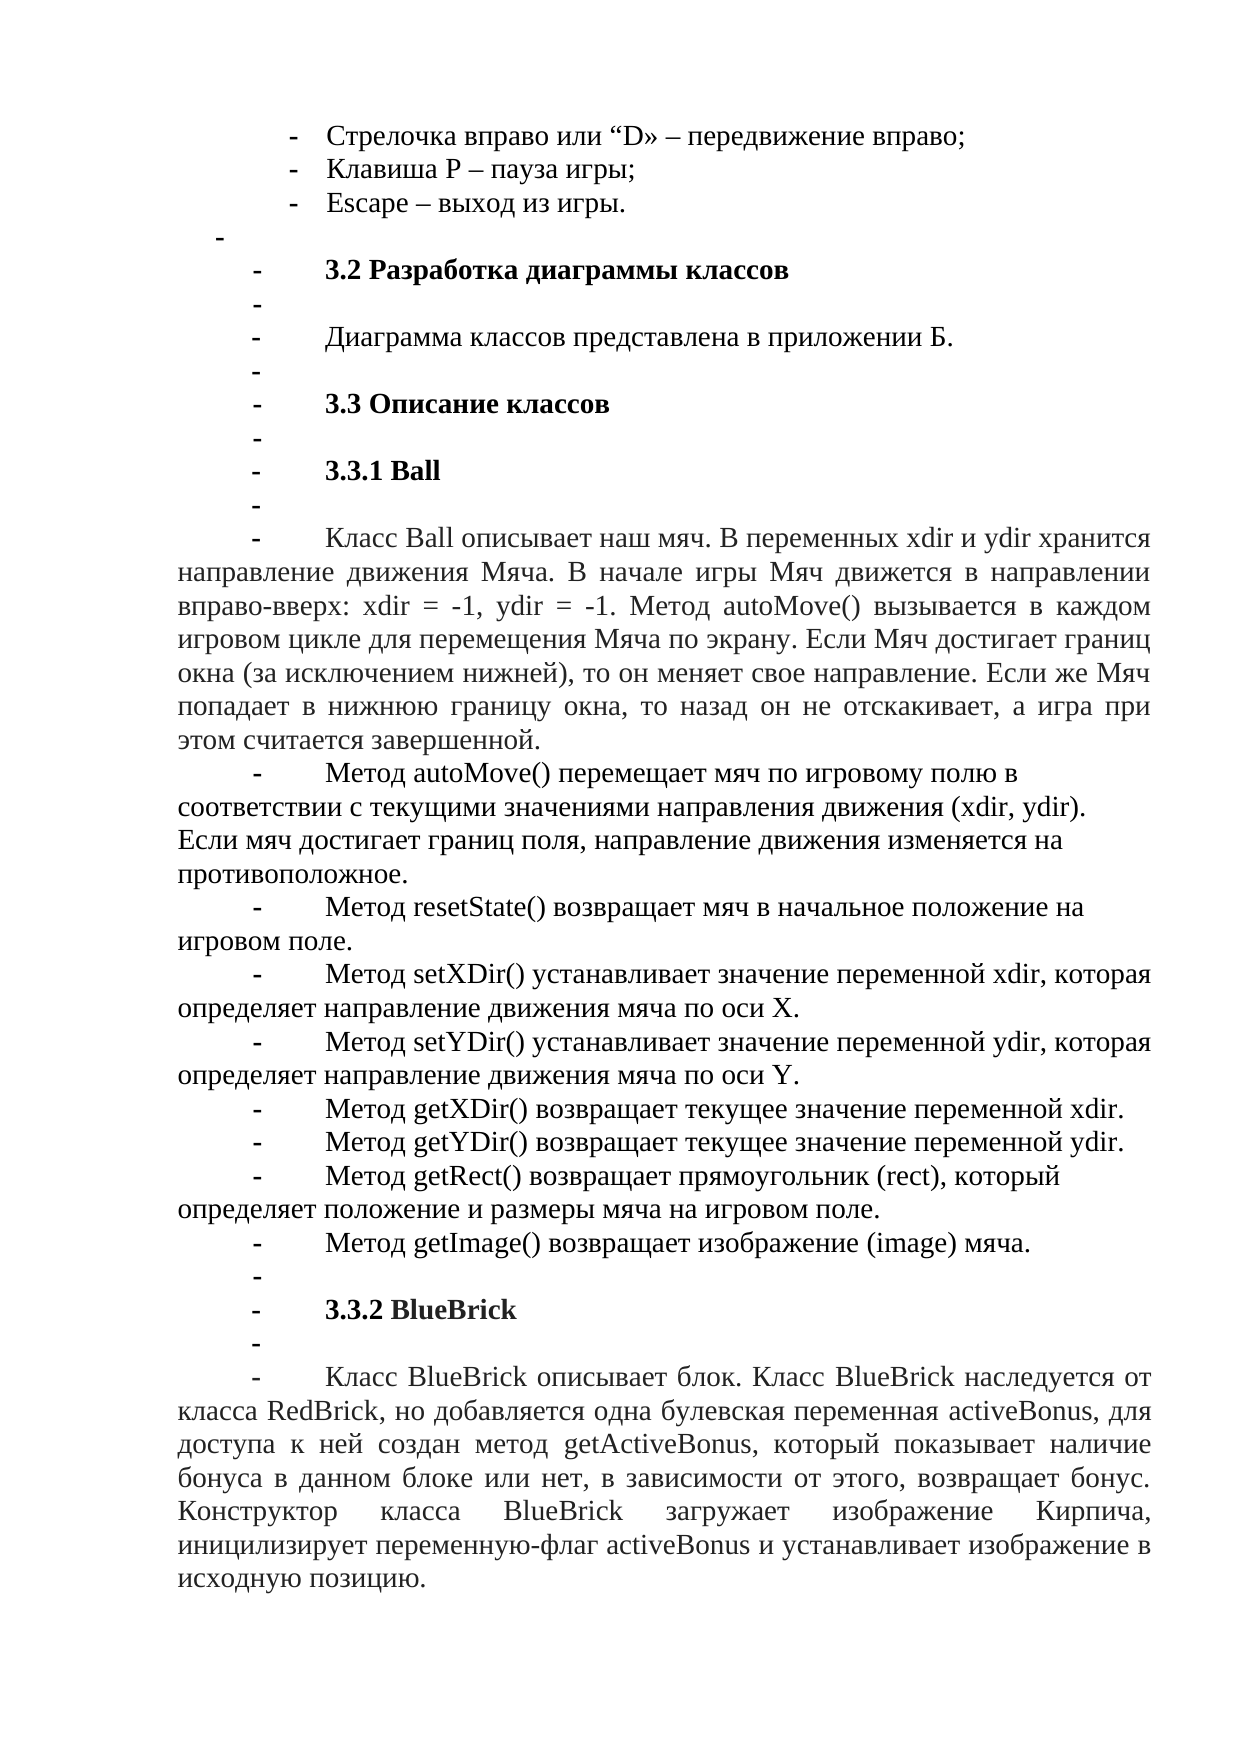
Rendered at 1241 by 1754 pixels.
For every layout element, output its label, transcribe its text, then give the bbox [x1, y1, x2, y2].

text Метод getXDir() возвращает текущее значение переменной xdir. [177, 1091, 1152, 1124]
text Метод resetState() возвращает мяч в начальное положение на игровом поле. [177, 889, 1152, 957]
list Стрелочка вправо или “D» – передвижение вправо; [288, 118, 1152, 152]
text Метод autoMove() перемещает мяч по игровому полю в соответствии с текущими значениями направления движения (xdir, ydir). Если мяч достигает границ поля, направление движения изменяется на противоположное. [177, 755, 1152, 889]
text 3.3.2 BlueBrick [177, 1292, 1152, 1326]
text 3.2 Разработка диаграммы классов [177, 252, 1152, 286]
text Метод getRect() возвращает прямоугольник (rect), который определяет положение и размеры мяча на игровом поле. [177, 1158, 1152, 1225]
text Класс BlueBrick описывает блок. Класс BlueBrick наследуется от класса RedBrick, но добавляется одна булевская переменная activeBonus, для доступа к ней создан метод getActiveBonus, который показывает наличие бонуса в данном блоке или нет, в зависимости от этого, возвращает бонус. Конструктор класса BlueBrick загружает изображение Кирпича, иницилизирует переменную-флаг activeBonus и устанавливает изображение в исходную позицию. [177, 1359, 1152, 1594]
text Метод getYDir() возвращает текущее значение переменной ydir. [177, 1124, 1152, 1158]
text Диаграмма классов представлена в приложении Б. [177, 319, 1152, 353]
text 3.3.1 Ball [177, 453, 1152, 487]
list Escape – выход из игры. [288, 185, 1152, 219]
text 3.3 Описание классов [177, 386, 1152, 420]
list Клавиша P – пауза игры; [288, 152, 1152, 185]
text Метод setYDir() устанавливает значение переменной ydir, которая определяет направление движения мяча по оси Y. [177, 1024, 1152, 1091]
text Метод setXDir() устанавливает значение переменной xdir, которая определяет направление движения мяча по оси X. [177, 957, 1152, 1024]
text Метод getImage() возвращает изображение (image) мяча. [177, 1225, 1152, 1258]
text Класс Ball описывает наш мяч. В переменных xdir и ydir хранится направление движения Мяча. В начале игры Мяч движется в направлении вправо-вверх: xdir = -1, ydir = -1. Метод autoMove() вызывается в каждом игровом цикле для перемещения Мяча по экрану. Если Мяч достигает границ окна (за исключением нижней), то он меняет свое направление. Если же Мяч попадает в нижнюю границу окна, то назад он не отскакивает, а игра при этом считается завершенной. [177, 521, 1152, 755]
